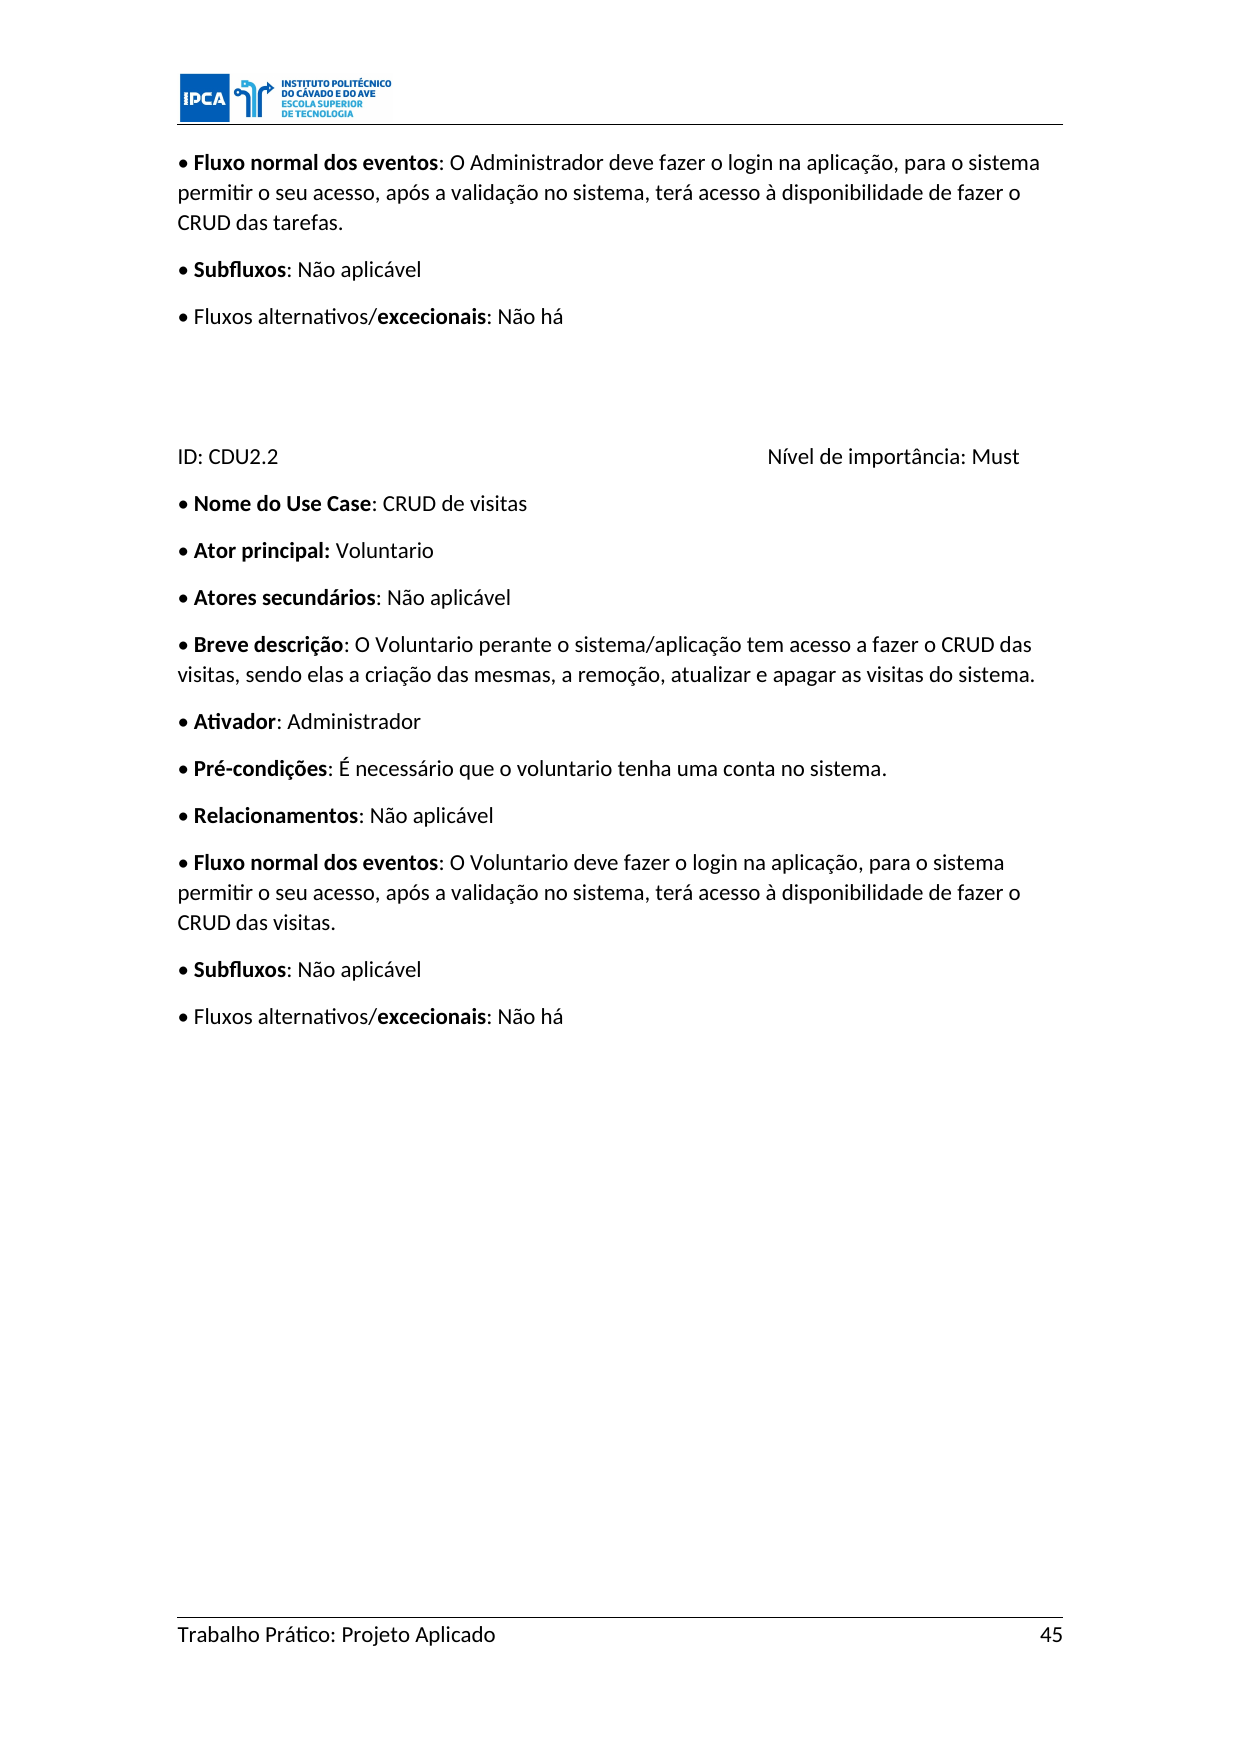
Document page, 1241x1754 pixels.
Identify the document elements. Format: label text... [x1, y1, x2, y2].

text • Relacionamentos: Não aplicável [177, 801, 1063, 829]
text • Fluxo normal dos eventos: O Administrador deve fazer o login na aplicação, para o sistema permitir o seu acesso, após a validação no sistema, terá acesso à disponibilidade de fazer o CRUD das tarefas. [177, 148, 1063, 236]
picture [177, 73, 393, 122]
text • Subfluxos: Não aplicável [177, 955, 1063, 983]
text • Ator principal: Voluntario [177, 536, 1063, 564]
text • Atores secundários: Não aplicável [177, 583, 1063, 611]
text • Ativador: Administrador [177, 707, 1063, 735]
text • Fluxos alternativos/excecionais: Não há [177, 1002, 1063, 1030]
text • Breve descrição: O Voluntario perante o sistema/aplicação tem acesso a fazer o CRUD das visitas, sendo elas a criação das mesmas, a remoção, atualizar e apagar as visitas do sistema. [177, 630, 1063, 688]
text • Nome do Use Case: CRUD de visitas [177, 489, 1063, 517]
text • Subfluxos: Não aplicável [177, 255, 1063, 283]
text • Fluxo normal dos eventos: O Voluntario deve fazer o login na aplicação, para o sistema permitir o seu acesso, após a validação no sistema, terá acesso à disponibilidade de fazer o CRUD das visitas. [177, 848, 1063, 936]
text ID: CDU2.2 Nível de importância: Must [177, 442, 1063, 470]
text • Fluxos alternativos/excecionais: Não há [177, 302, 1063, 330]
text • Pré-condições: É necessário que o voluntario tenha uma conta no sistema. [177, 754, 1063, 782]
